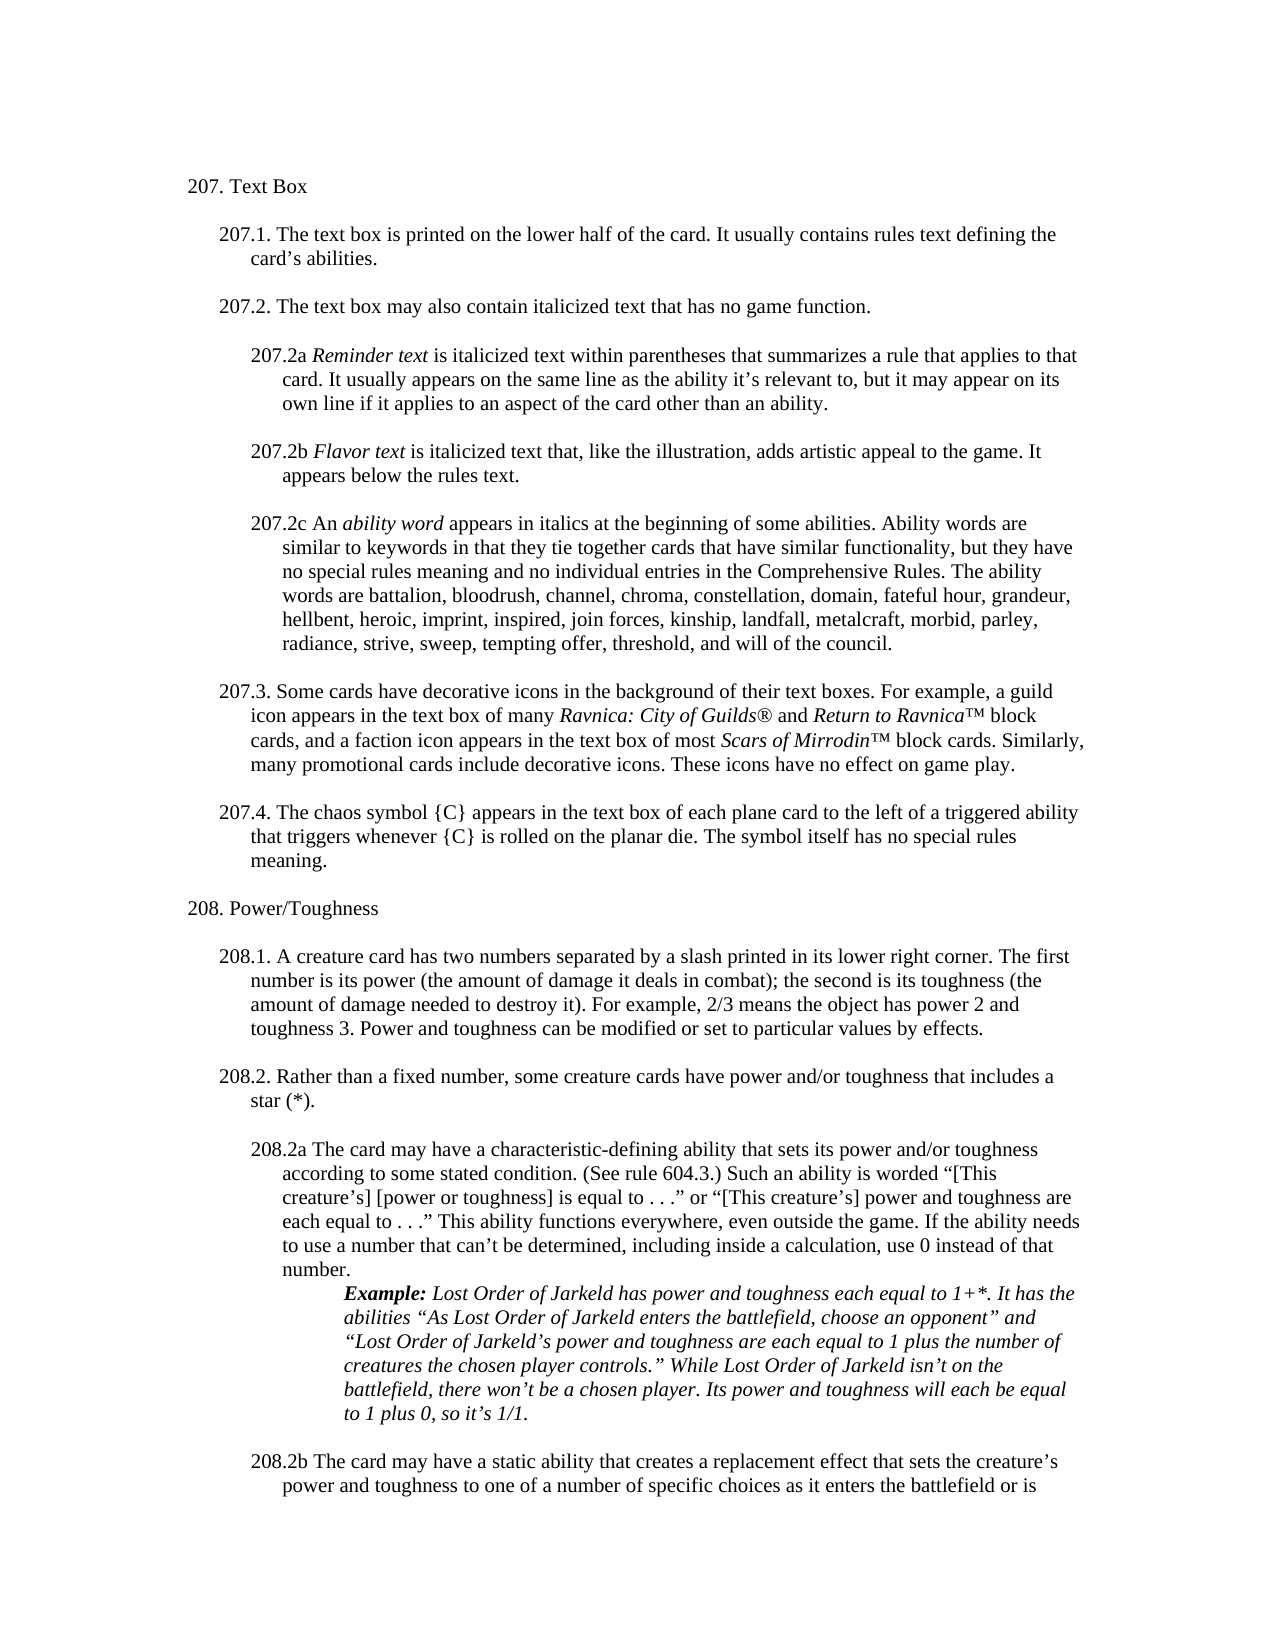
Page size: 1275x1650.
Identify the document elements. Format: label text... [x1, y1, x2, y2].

text 207.2b Flavor text is italicized text that, like the illustration, adds artistic appeal to the game. It appears below the rules text. [251, 439, 1087, 487]
text 207.2. The text box may also contain italicized text that has no game function. [219, 294, 1087, 318]
text 208.2. Rather than a fixed number, some creature cards have power and/or toughness that includes a star (*). [219, 1064, 1087, 1112]
text 207. Text Box [187, 174, 1087, 198]
text 208.1. A creature card has two numbers separated by a slash printed in its lower right corner. The first number is its power (the amount of damage it deals in combat); the second is its toughness (the amount of damage needed to destroy it). For example, 2/3 means the object has power 2 and toughness 3. Power and toughness can be modified or set to particular values by effects. [219, 944, 1087, 1040]
text 207.1. The text box is printed on the lower half of the card. It usually contains rules text defining the card’s abilities. [219, 222, 1087, 270]
text 208.2a The card may have a characteristic-defining ability that sets its power and/or toughness according to some stated condition. (See rule 604.3.) Such an ability is worded “[This creature’s] [power or toughness] is equal to . . .” or “[This creature’s] power and toughness are each equal to . . .” This ability functions everywhere, even outside the game. If the ability needs to use a number that can’t be determined, including inside a calculation, use 0 instead of that number. [251, 1137, 1087, 1281]
text Example: Lost Order of Jarkeld has power and toughness each equal to 1+*. It has the abilities “As Lost Order of Jarkeld enters the battlefield, choose an opponent” and “Lost Order of Jarkeld’s power and toughness are each equal to 1 plus the number of creatures the chosen player controls.” While Lost Order of Jarkeld isn’t on the battlefield, there won’t be a chosen player. Its power and toughness will each be equal to 1 plus 0, so it’s 1/1. [343, 1281, 1087, 1425]
text 208. Power/Toughness [187, 896, 1087, 920]
text 207.2c An ability word appears in italics at the beginning of some abilities. Ability words are similar to keywords in that they tie together cards that have similar functionality, but they have no special rules meaning and no individual entries in the Comprehensive Rules. The ability words are battalion, bloodrush, channel, chroma, constellation, domain, fateful hour, grandeur, hellbent, heroic, imprint, inspired, join forces, kinship, landfall, metalcraft, morbid, parley, radiance, strive, sweep, tempting offer, threshold, and will of the council. [251, 511, 1087, 655]
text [251, 1449, 1087, 1497]
text 207.3. Some cards have decorative icons in the background of their text boxes. For example, a guild icon appears in the text box of many Ravnica: City of Guilds® and Return to Ravnica™ block cards, and a faction icon appears in the text box of most Scars of Mirrodin™ block cards. Similarly, many promotional cards include decorative icons. These icons have no effect on game play. [219, 679, 1087, 776]
text 207.2a Reminder text is italicized text within parentheses that summarizes a rule that applies to that card. It usually appears on the same line as the ability it’s relevant to, but it may appear on its own line if it applies to an aspect of the card other than an ability. [251, 342, 1087, 415]
text 207.4. The chaos symbol {C} appears in the text box of each plane card to the left of a triggered ability that triggers whenever {C} is rolled on the planar die. The symbol itself has no special rules meaning. [219, 800, 1087, 872]
